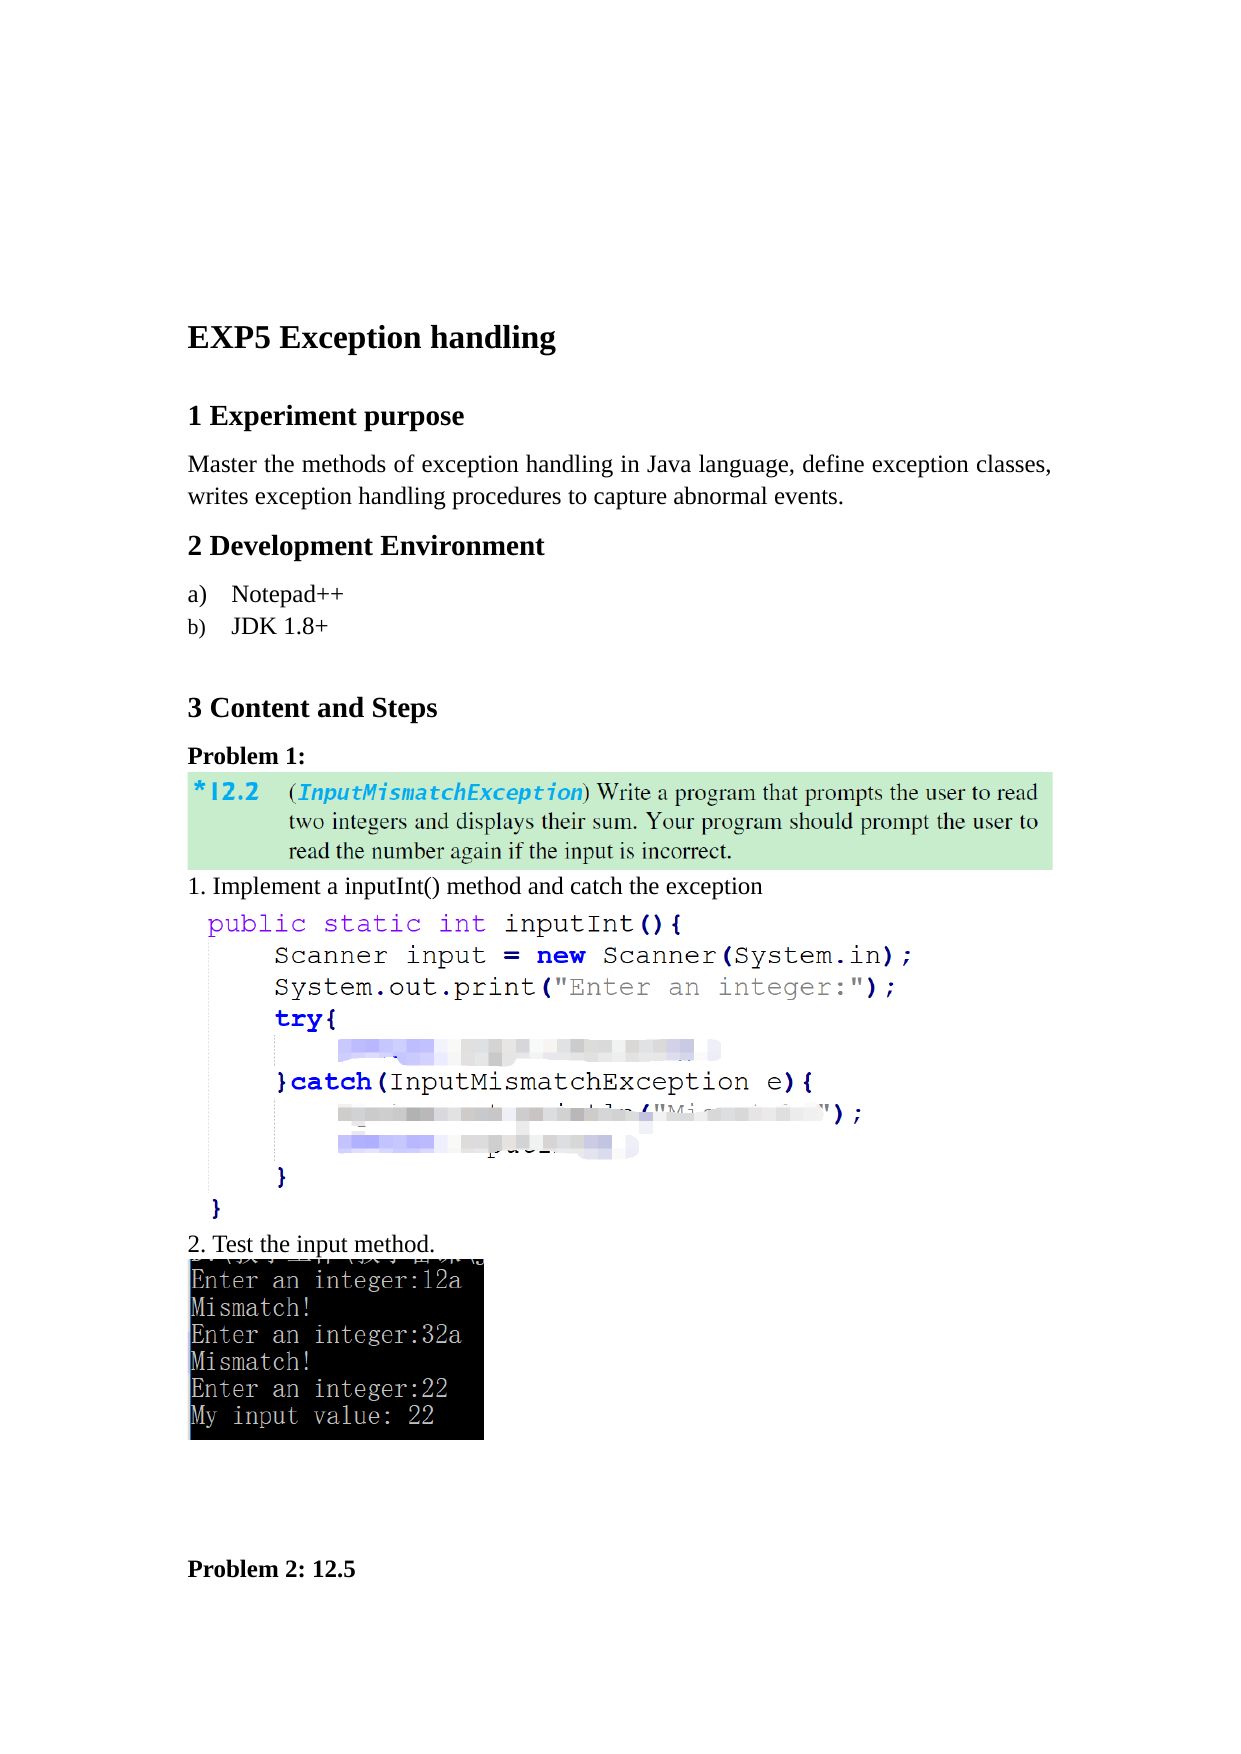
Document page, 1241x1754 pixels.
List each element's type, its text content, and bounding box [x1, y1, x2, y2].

subtitle EXP5 Exception handling [187, 304, 1053, 369]
text Master the methods of exception handling in Java language, define exception classes, writes exception handling procedures to capture abnormal events. [187, 447, 1053, 512]
text Problem 1: [187, 739, 1053, 772]
text 2 Development Environment [187, 512, 1053, 577]
picture [187, 772, 1053, 870]
text 1. Implement a inputInt() method and catch the exception [187, 870, 1053, 902]
picture [187, 1259, 484, 1440]
list JDK 1.8+ [187, 609, 1053, 642]
list Notepad++ [187, 577, 1053, 609]
text 2. Test the input method. [187, 1227, 1053, 1259]
picture [187, 902, 918, 1221]
text Problem 2: 12.5 [187, 1552, 1053, 1584]
text 1 Experiment purpose [187, 382, 1053, 447]
text 3 Content and Steps [187, 674, 1053, 739]
